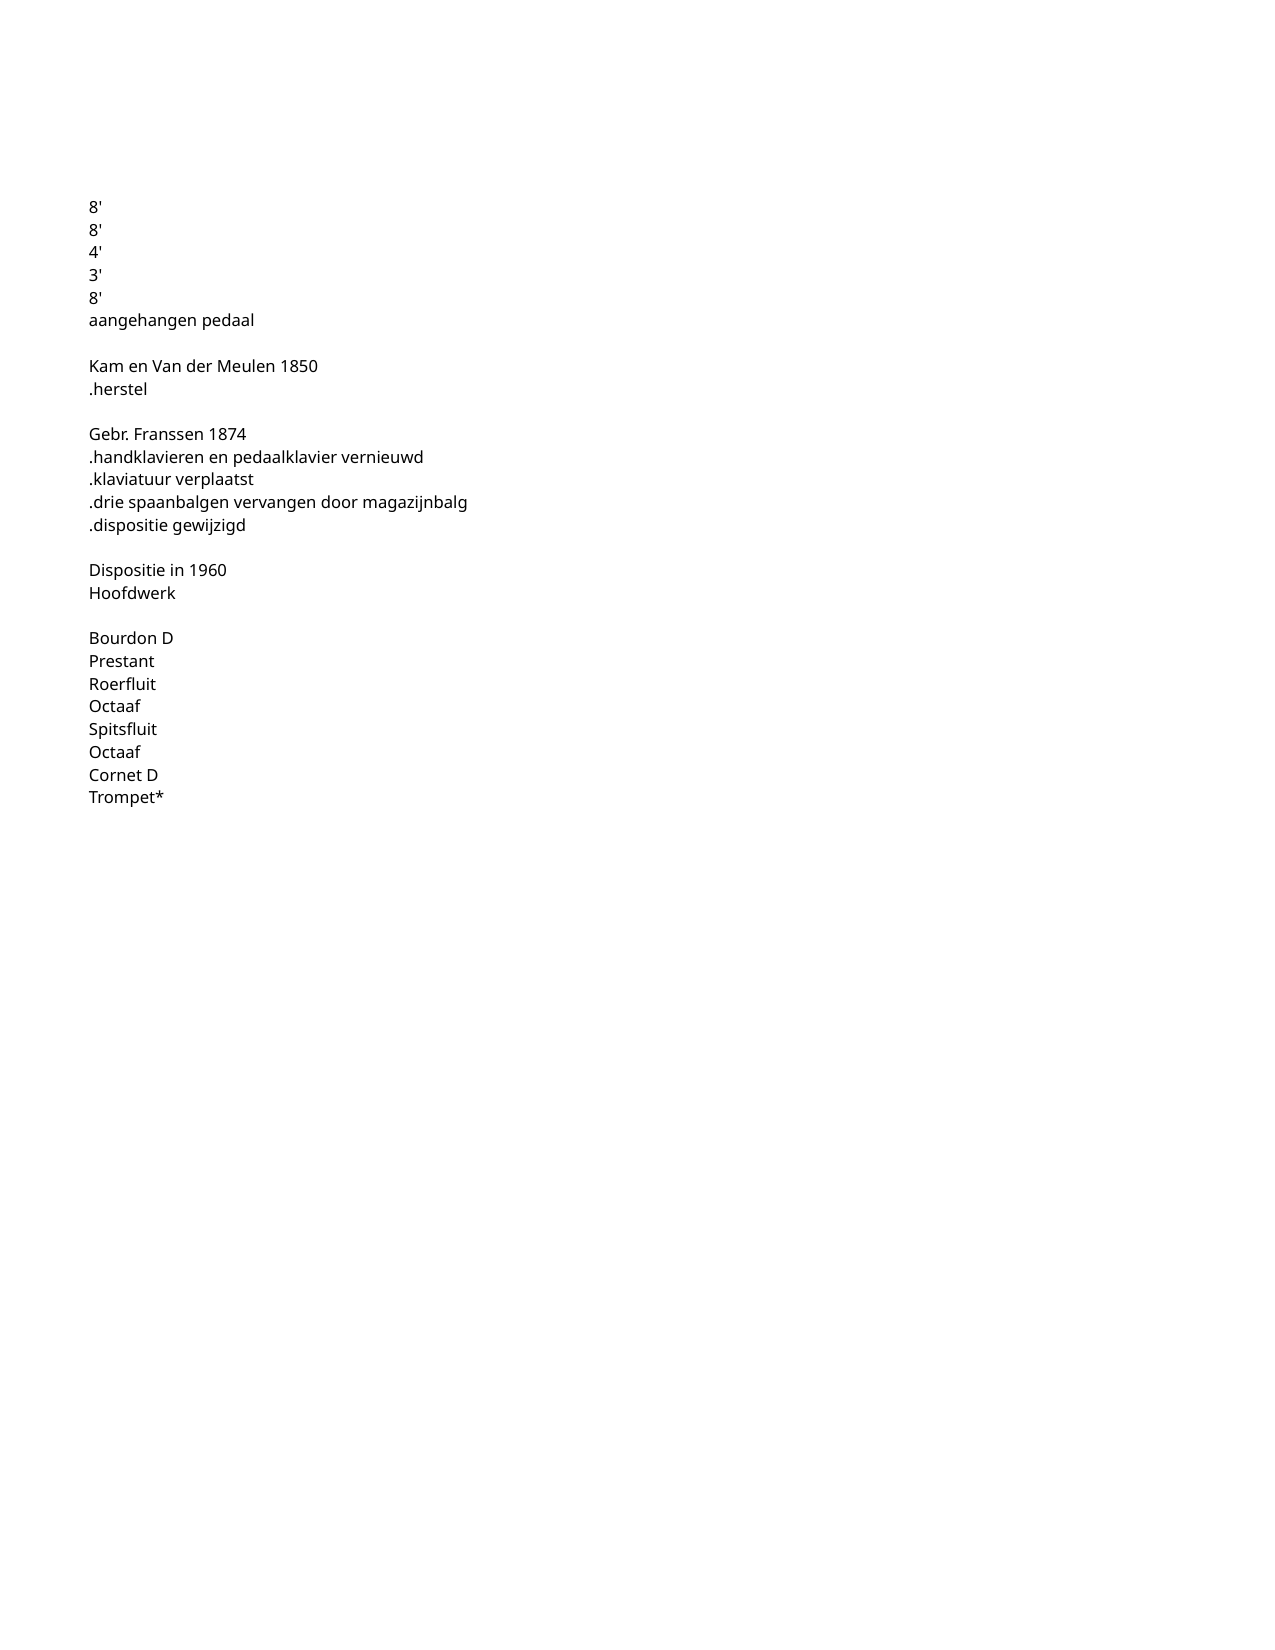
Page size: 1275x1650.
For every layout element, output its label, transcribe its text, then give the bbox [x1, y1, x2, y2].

text aangehangen pedaal [89, 309, 1186, 332]
text 8' [89, 218, 1186, 241]
text .drie spaanbalgen vervangen door magazijnbalg [89, 491, 1186, 513]
text 4' [89, 241, 1186, 263]
text Roerfluit [89, 672, 1186, 695]
text Octaaf [89, 740, 1186, 763]
text Spitsfluit [89, 718, 1186, 740]
text Gebr. Franssen 1874 [89, 422, 1186, 445]
text 3' [89, 263, 1186, 286]
text Dispositie in 1960 [89, 559, 1186, 581]
text Hoofdwerk [89, 581, 1186, 604]
text 8' [89, 195, 1186, 218]
text Prestant [89, 649, 1186, 672]
text Cornet D [89, 763, 1186, 786]
text .herstel [89, 377, 1186, 400]
text .handklavieren en pedaalklavier vernieuwd [89, 445, 1186, 468]
text .dispositie gewijzigd [89, 513, 1186, 536]
text Octaaf [89, 695, 1186, 718]
text Bourdon D [89, 627, 1186, 649]
text 8' [89, 286, 1186, 309]
text Trompet* [89, 786, 1186, 808]
text .klaviatuur verplaatst [89, 468, 1186, 491]
text Kam en Van der Meulen 1850 [89, 354, 1186, 377]
